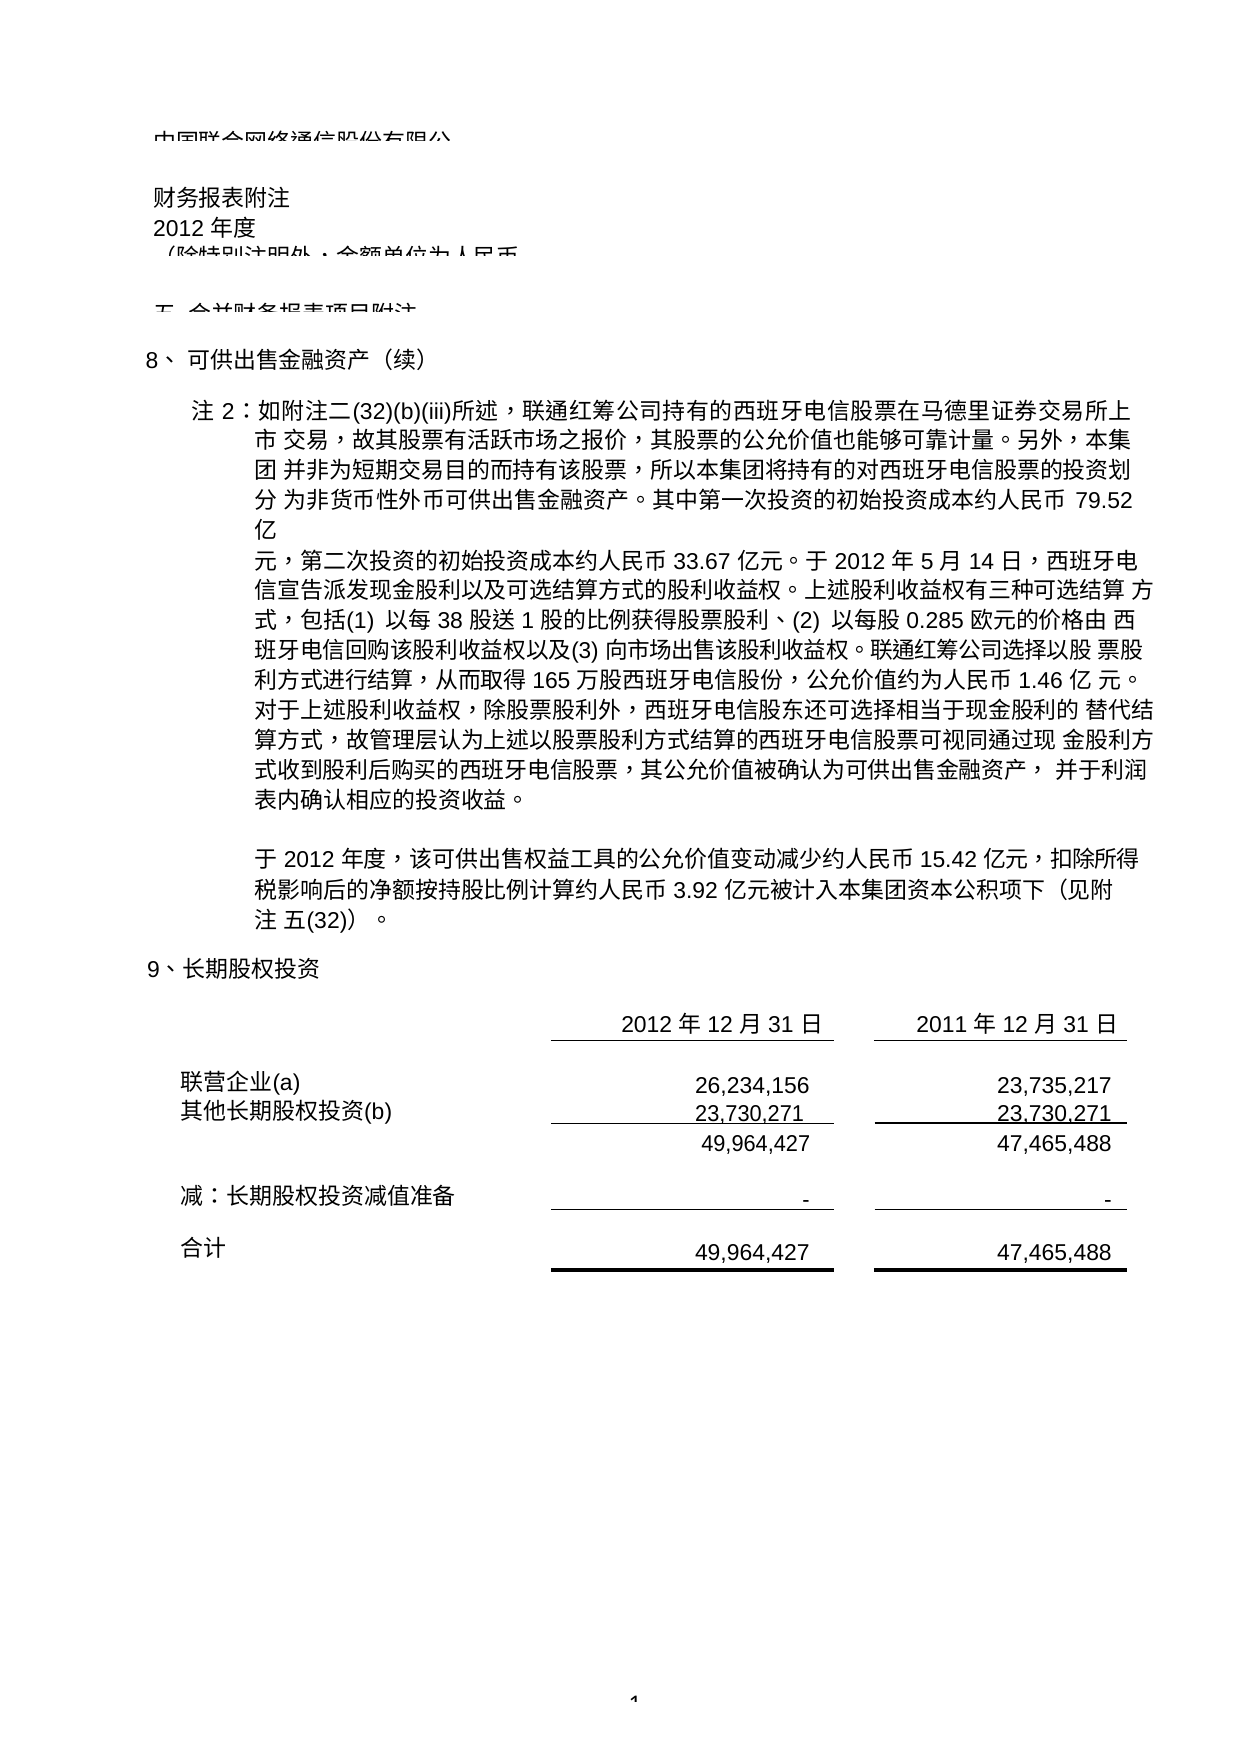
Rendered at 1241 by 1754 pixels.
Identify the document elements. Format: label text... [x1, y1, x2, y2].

text 于 2012 年度，该可供出售权益工具的公允价值变动减少约人民币 15.42 亿元，扣除所得 [254, 842, 1155, 873]
text 8、 可供出售金融资产（续） [145, 343, 1155, 375]
text 税影响后的净额按持股比例计算约人民币 3.92 亿元被计入本集团资本公积项下（见附注 五(32)）。 [254, 875, 1133, 935]
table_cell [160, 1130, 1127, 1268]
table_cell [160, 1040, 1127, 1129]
text 元，第二次投资的初始投资成本约人民币 33.67 亿元。于 2012 年 5 月 14 日，西班牙电 信宣告派发现金股利以及可选结算方式的股利收益权。上述股利收益权有三种可选结算 方式，包括(1) 以每 38 股送 1 股的比例获得股票股利、(2) 以每股 0.285 欧元的价格由 西班牙电信回购该股利收益权以及(3) 向市场出售该股利收益权。联通红筹公司选择以股 票股利方式进行结算，从而取得 165 万股西班牙电信股份，公允价值约为人民币 1.46 亿 元。对于上述股利收益权，除股票股利外，西班牙电信股东还可选择相当于现金股利的 替代结算方式，故管理层认为上述以股票股利方式结算的西班牙电信股票可视同通过现 金股利方式收到股利后购买的西班牙电信股票，其公允价值被确认为可供出售金融资产， 并于利润表内确认相应的投资收益。 [254, 545, 1155, 815]
text 9、长期股权投资 [147, 953, 1155, 984]
text 注 2：如附注二(32)(b)(iii)所述，联通红筹公司持有的西班牙电信股票在马德里证券交易所上市 交易，故其股票有活跃市场之报价，其股票的公允价值也能够可靠计量。另外，本集团 并非为短期交易目的而持有该股票，所以本集团将持有的对西班牙电信股票的投资划分 为非货币性外币可供出售金融资产。其中第一次投资的初始投资成本约人民币 79.52 亿 [192, 395, 1133, 545]
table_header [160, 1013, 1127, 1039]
